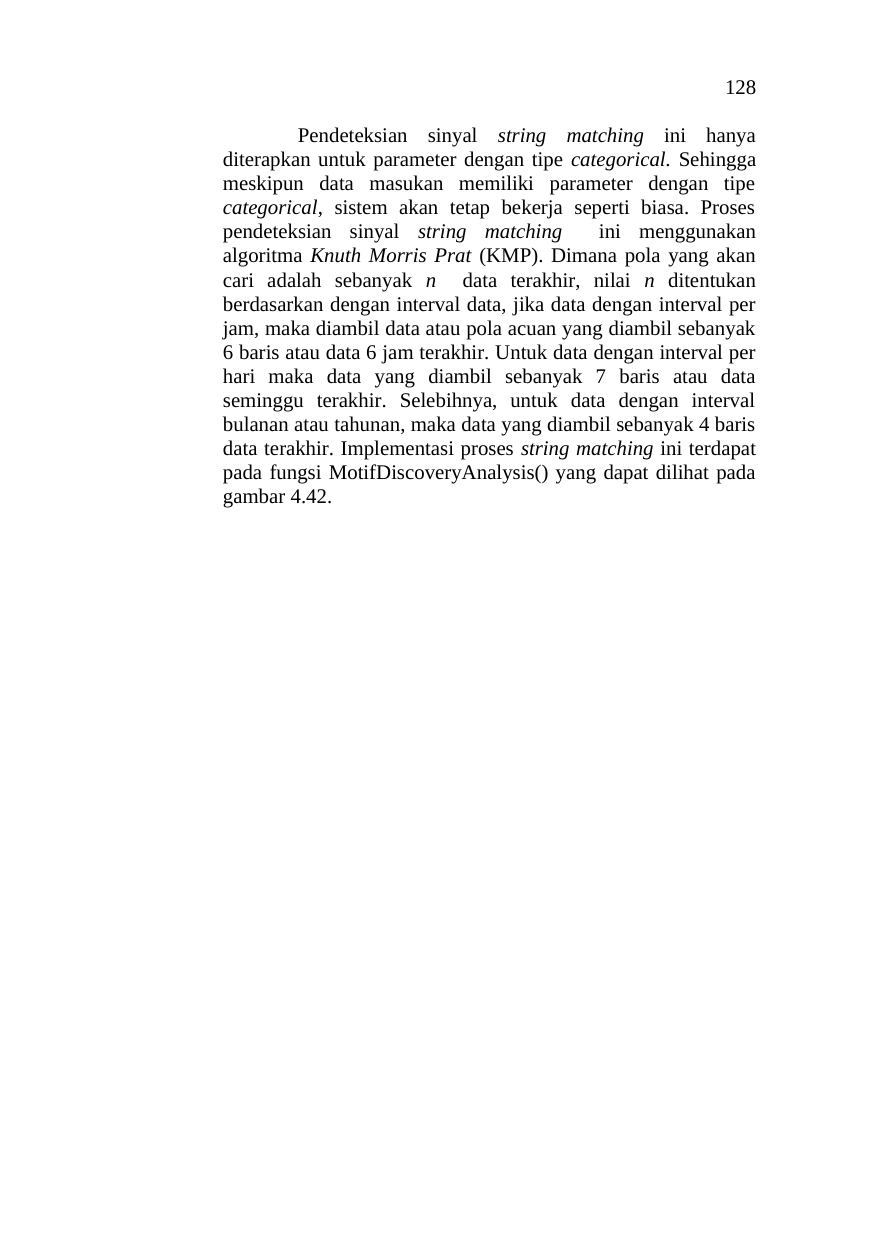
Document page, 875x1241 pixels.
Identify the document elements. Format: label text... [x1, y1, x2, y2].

text Pendeteksian sinyal string matching ini hanya diterapkan untuk parameter dengan tipe categorical. Sehingga meskipun data masukan memiliki parameter dengan tipe categorical, sistem akan tetap bekerja seperti biasa. Proses pendeteksian sinyal string matching ini menggunakan algoritma Knuth Morris Prat (KMP). Dimana pola yang akan cari adalah sebanyak n data terakhir, nilai n ditentukan berdasarkan dengan interval data, jika data dengan interval per jam, maka diambil data atau pola acuan yang diambil sebanyak 6 baris atau data 6 jam terakhir. Untuk data dengan interval per hari maka data yang diambil sebanyak 7 baris atau data seminggu terakhir. Selebihnya, untuk data dengan interval bulanan atau tahunan, maka data yang diambil sebanyak 4 baris data terakhir. Implementasi proses string matching ini terdapat pada fungsi MotifDiscoveryAnalysis() yang dapat dilihat pada gambar 4.42. [223, 123, 756, 508]
